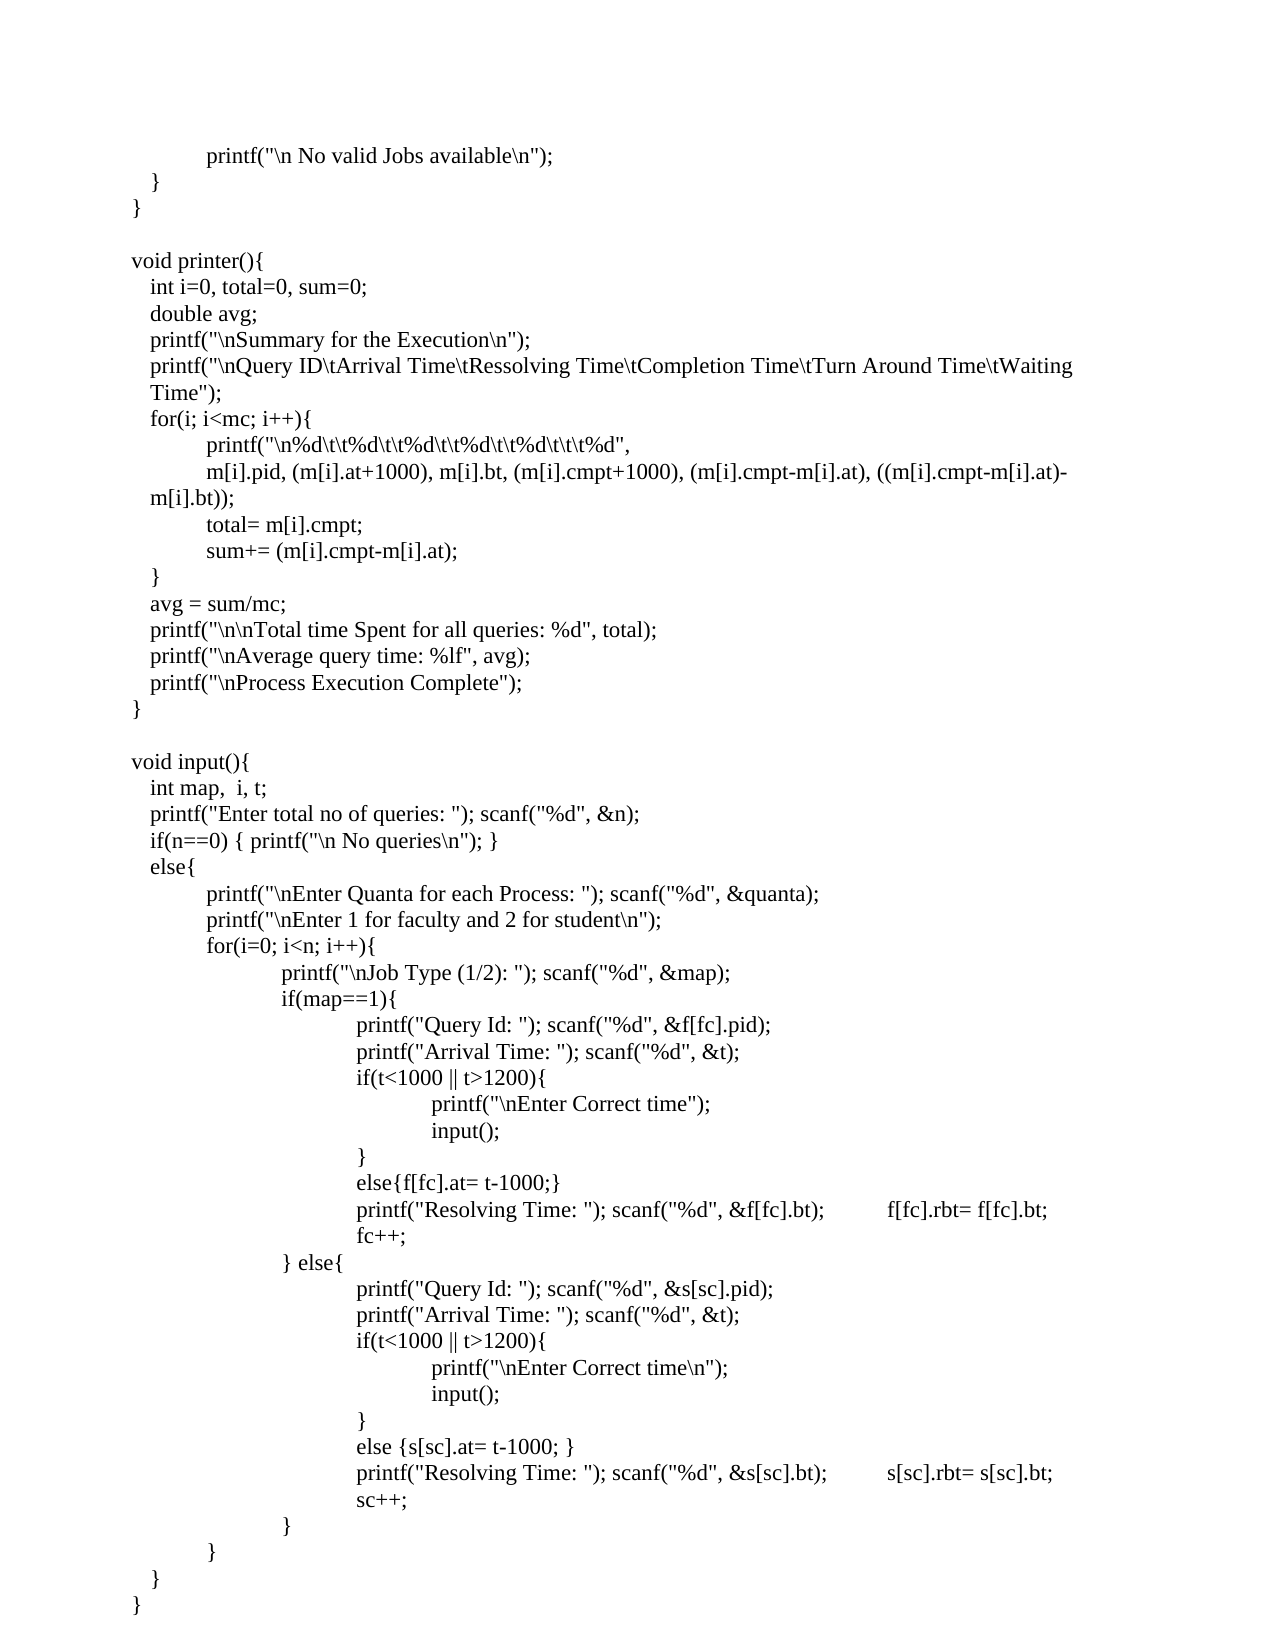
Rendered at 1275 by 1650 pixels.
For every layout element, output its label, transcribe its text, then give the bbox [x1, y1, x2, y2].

text printf("\nProcess Execution Complete"); [131, 669, 1135, 695]
text } [131, 168, 1135, 194]
text printf("Query Id: "); scanf("%d", &s[sc].pid); [131, 1275, 1135, 1301]
text for(i; i<mc; i++){ [131, 405, 1135, 432]
text input(); [131, 1380, 1135, 1407]
text printf("Enter total no of queries: "); scanf("%d", &n); [131, 801, 1135, 827]
text } [131, 1512, 1135, 1538]
text } [131, 1591, 1135, 1617]
text } [131, 1143, 1135, 1169]
text } [131, 1538, 1135, 1565]
text sum+= (m[i].cmpt-m[i].at); [131, 537, 1135, 563]
text } [131, 1565, 1135, 1591]
text printf("\nJob Type (1/2): "); scanf("%d", &map); [131, 959, 1135, 985]
text int map, i, t; [131, 774, 1135, 801]
text printf("Arrival Time: "); scanf("%d", &t); [131, 1038, 1135, 1064]
text void printer(){ [131, 247, 1135, 273]
text sc++; [131, 1486, 1135, 1512]
text avg = sum/mc; [131, 590, 1135, 616]
text } [131, 563, 1135, 590]
text if(n==0) { printf("\n No queries\n"); } [131, 827, 1135, 853]
text else {s[sc].at= t-1000; } [131, 1433, 1135, 1459]
text if(map==1){ [131, 985, 1135, 1011]
text printf("\n%d\t\t%d\t\t%d\t\t%d\t\t%d\t\t\t%d", [131, 432, 1135, 458]
text printf("\nEnter Correct time"); [131, 1090, 1135, 1117]
text printf("\nEnter Correct time\n"); [131, 1354, 1135, 1380]
text printf("Resolving Time: "); scanf("%d", &s[sc].bt); s[sc].rbt= s[sc].bt; [131, 1459, 1135, 1486]
text } [131, 695, 1135, 721]
text printf("\nAverage query time: %lf", avg); [131, 642, 1135, 669]
text printf("Resolving Time: "); scanf("%d", &f[fc].bt); f[fc].rbt= f[fc].bt; [131, 1196, 1135, 1222]
text if(t<1000 || t>1200){ [131, 1328, 1135, 1354]
text input(); [131, 1117, 1135, 1143]
text if(t<1000 || t>1200){ [131, 1064, 1135, 1090]
text double avg; [131, 300, 1135, 326]
text printf("\nSummary for the Execution\n"); [131, 326, 1135, 352]
text for(i=0; i<n; i++){ [131, 932, 1135, 959]
text total= m[i].cmpt; [131, 511, 1135, 537]
text m[i].pid, (m[i].at+1000), m[i].bt, (m[i].cmpt+1000), (m[i].cmpt-m[i].at), ((m[i].cmpt-m[i].at)- m[i].bt)); [131, 458, 1135, 511]
text else{ [131, 853, 1135, 879]
text printf("\nQuery ID\tArrival Time\tRessolving Time\tCompletion Time\tTurn Around Time\tWaiting Time"); [131, 352, 1135, 405]
text int i=0, total=0, sum=0; [131, 273, 1135, 300]
text fc++; [131, 1222, 1135, 1248]
text } else{ [131, 1248, 1135, 1275]
text else{f[fc].at= t-1000;} [131, 1169, 1135, 1196]
text printf("\n No valid Jobs available\n"); [131, 142, 1135, 168]
text } [131, 1407, 1135, 1433]
text void input(){ [131, 748, 1135, 774]
text printf("\nEnter Quanta for each Process: "); scanf("%d", &quanta); [131, 879, 1135, 906]
text printf("\n\nTotal time Spent for all queries: %d", total); [131, 616, 1135, 642]
text printf("Arrival Time: "); scanf("%d", &t); [131, 1301, 1135, 1328]
text printf("Query Id: "); scanf("%d", &f[fc].pid); [131, 1011, 1135, 1038]
text } [131, 194, 1135, 221]
text printf("\nEnter 1 for faculty and 2 for student\n"); [131, 906, 1135, 932]
